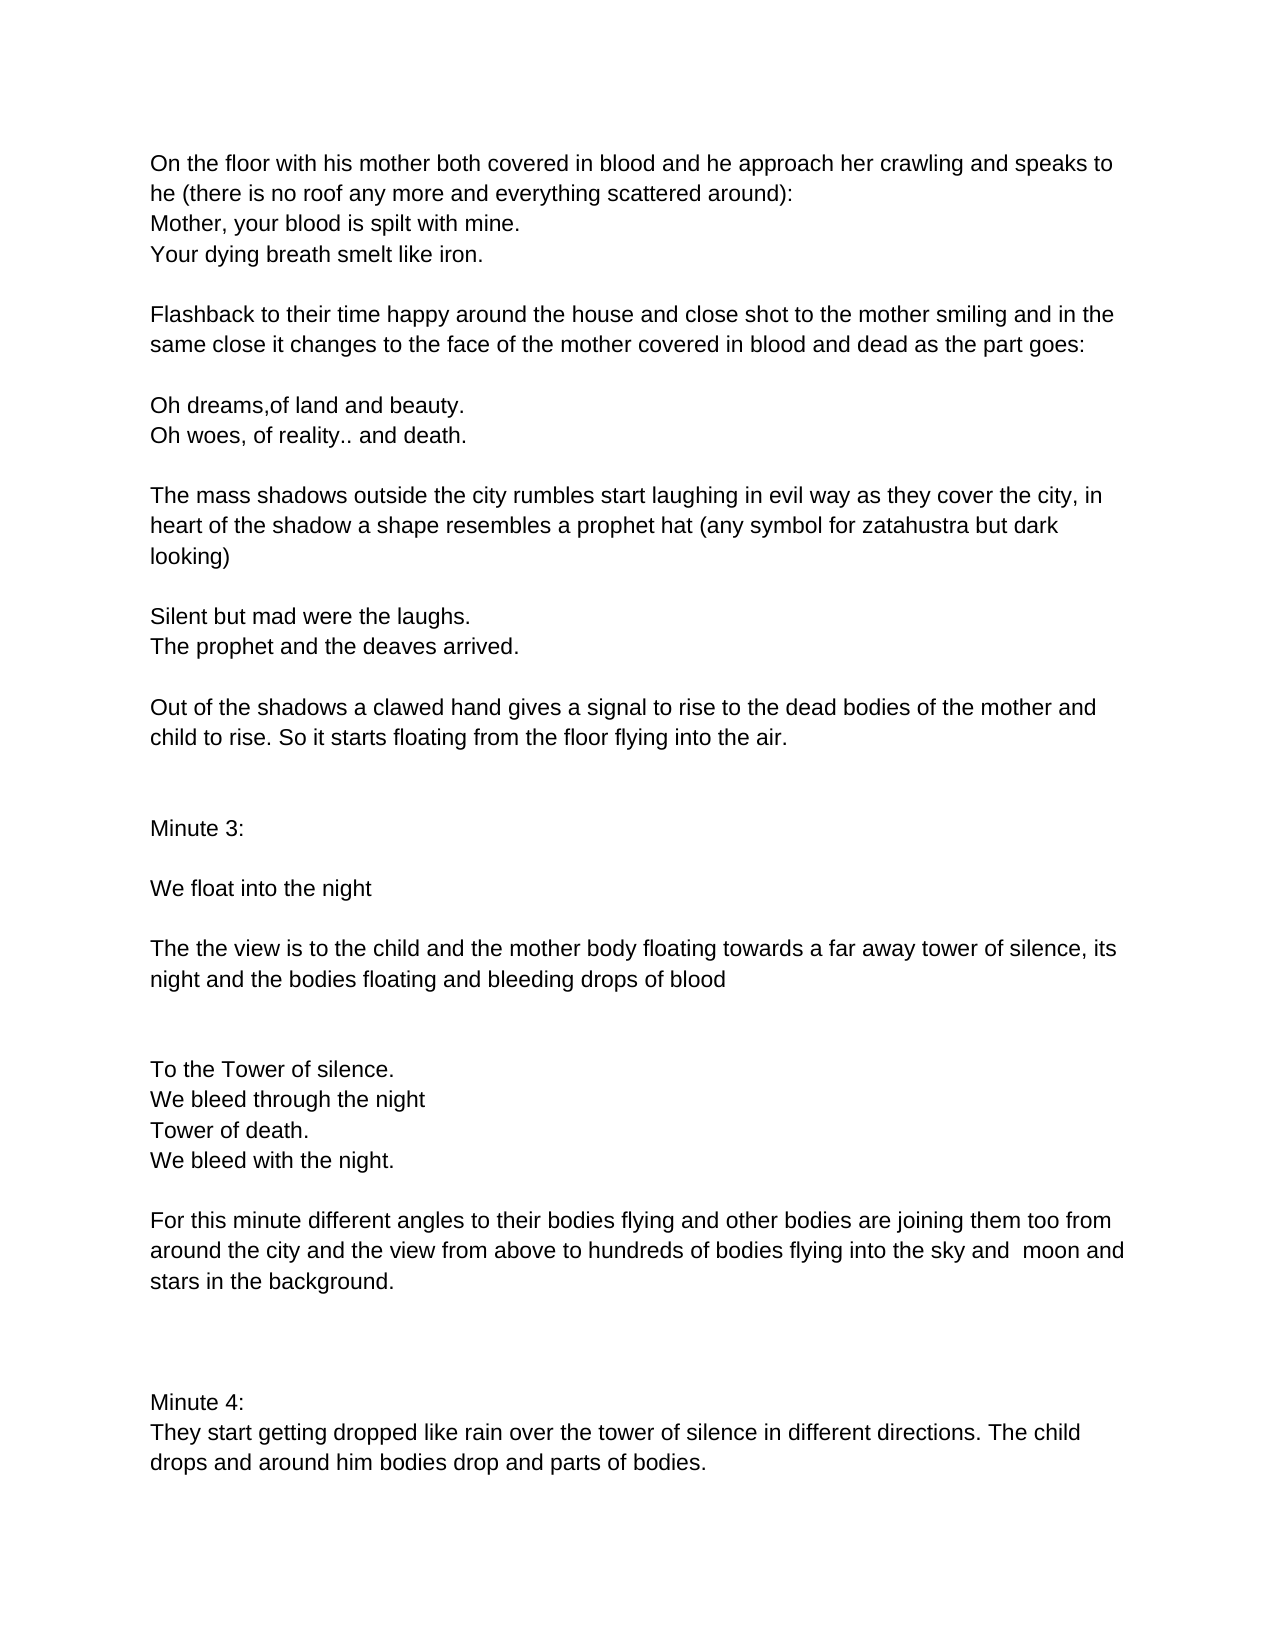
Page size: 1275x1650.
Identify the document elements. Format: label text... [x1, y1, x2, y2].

text Mother, your blood is spilt with mine. [150, 210, 1125, 237]
text The prophet and the deaves arrived. [150, 633, 1125, 660]
text Silent but mad were the laughs. [150, 603, 1125, 629]
text Your dying breath smelt like iron. [150, 241, 1125, 267]
text To the Tower of silence. [150, 1056, 1125, 1083]
text We bleed through the night [150, 1086, 1125, 1113]
text Minute 4: [150, 1388, 1125, 1415]
text We float into the night [150, 875, 1125, 901]
text The the view is to the child and the mother body floating towards a far away tower of silence, its night and the bodies floating and bleeding drops of blood [150, 935, 1125, 992]
text Oh woes, of reality.. and death. [150, 422, 1125, 448]
text For this minute different angles to their bodies flying and other bodies are joining them too from around the city and the view from above to hundreds of bodies flying into the sky and moon and stars in the background. [150, 1207, 1125, 1294]
text Flashback to their time happy around the house and close shot to the mother smiling and in the same close it changes to the face of the mother covered in blood and dead as the part goes: [150, 301, 1125, 358]
text The mass shadows outside the city rumbles start laughing in evil way as they cover the city, in heart of the shadow a shape resembles a prophet hat (any symbol for zatahustra but dark looking) [150, 482, 1125, 569]
text Tower of death. [150, 1117, 1125, 1143]
text Out of the shadows a clawed hand gives a signal to rise to the dead bodies of the mother and child to rise. So it starts floating from the floor flying into the air. [150, 694, 1125, 750]
text Oh dreams,of land and beauty. [150, 392, 1125, 418]
text On the floor with his mother both covered in blood and he approach her crawling and speaks to he (there is no roof any more and everything scattered around): [150, 150, 1125, 207]
text Minute 3: [150, 814, 1125, 841]
text They start getting dropped like rain over the tower of silence in different directions. The child drops and around him bodies drop and parts of bodies. [150, 1419, 1125, 1475]
text We bleed with the night. [150, 1147, 1125, 1173]
